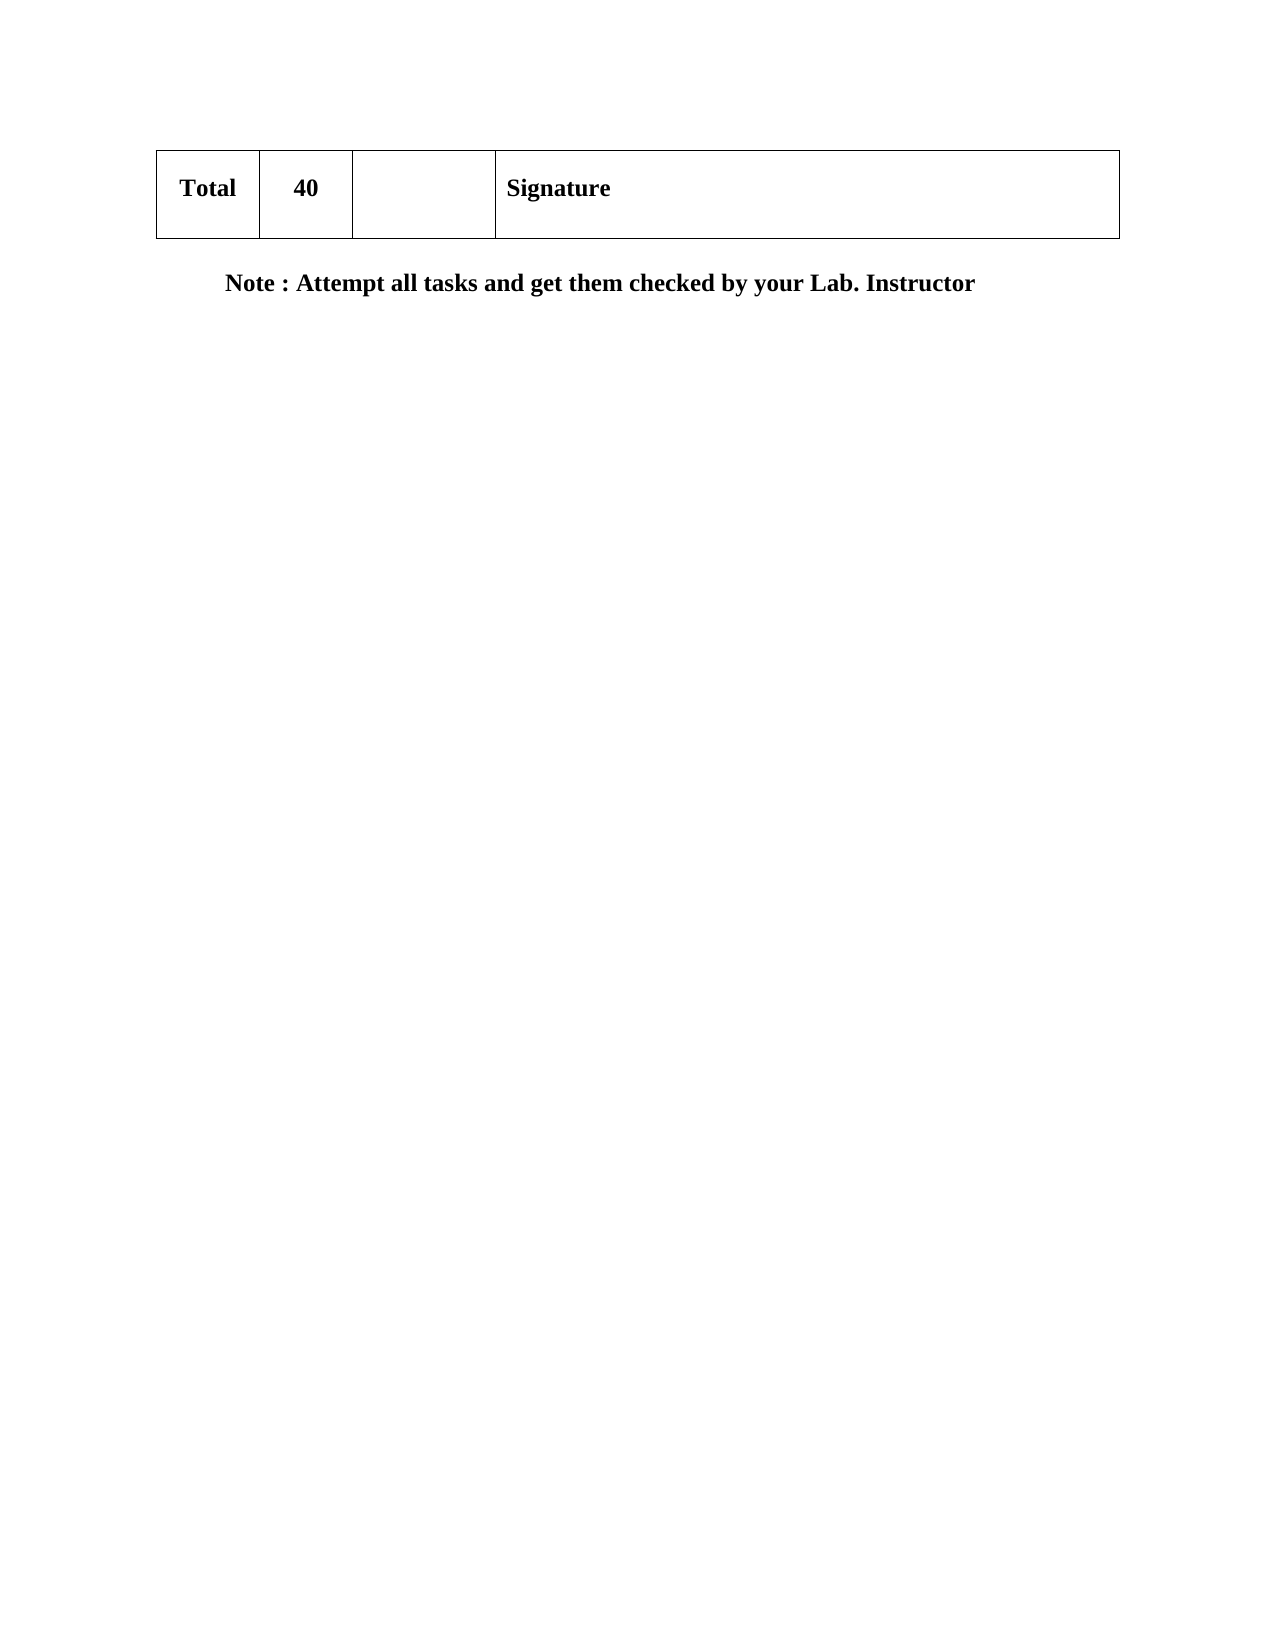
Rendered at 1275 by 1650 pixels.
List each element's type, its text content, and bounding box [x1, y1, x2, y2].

table_cell Total [157, 151, 259, 238]
list Note : Attempt all tasks and get them checked by your Lab. Instructor [225, 268, 1125, 297]
table_cell 40 [260, 151, 352, 238]
table_cell Signature [496, 151, 1119, 238]
table_cell [353, 151, 495, 238]
